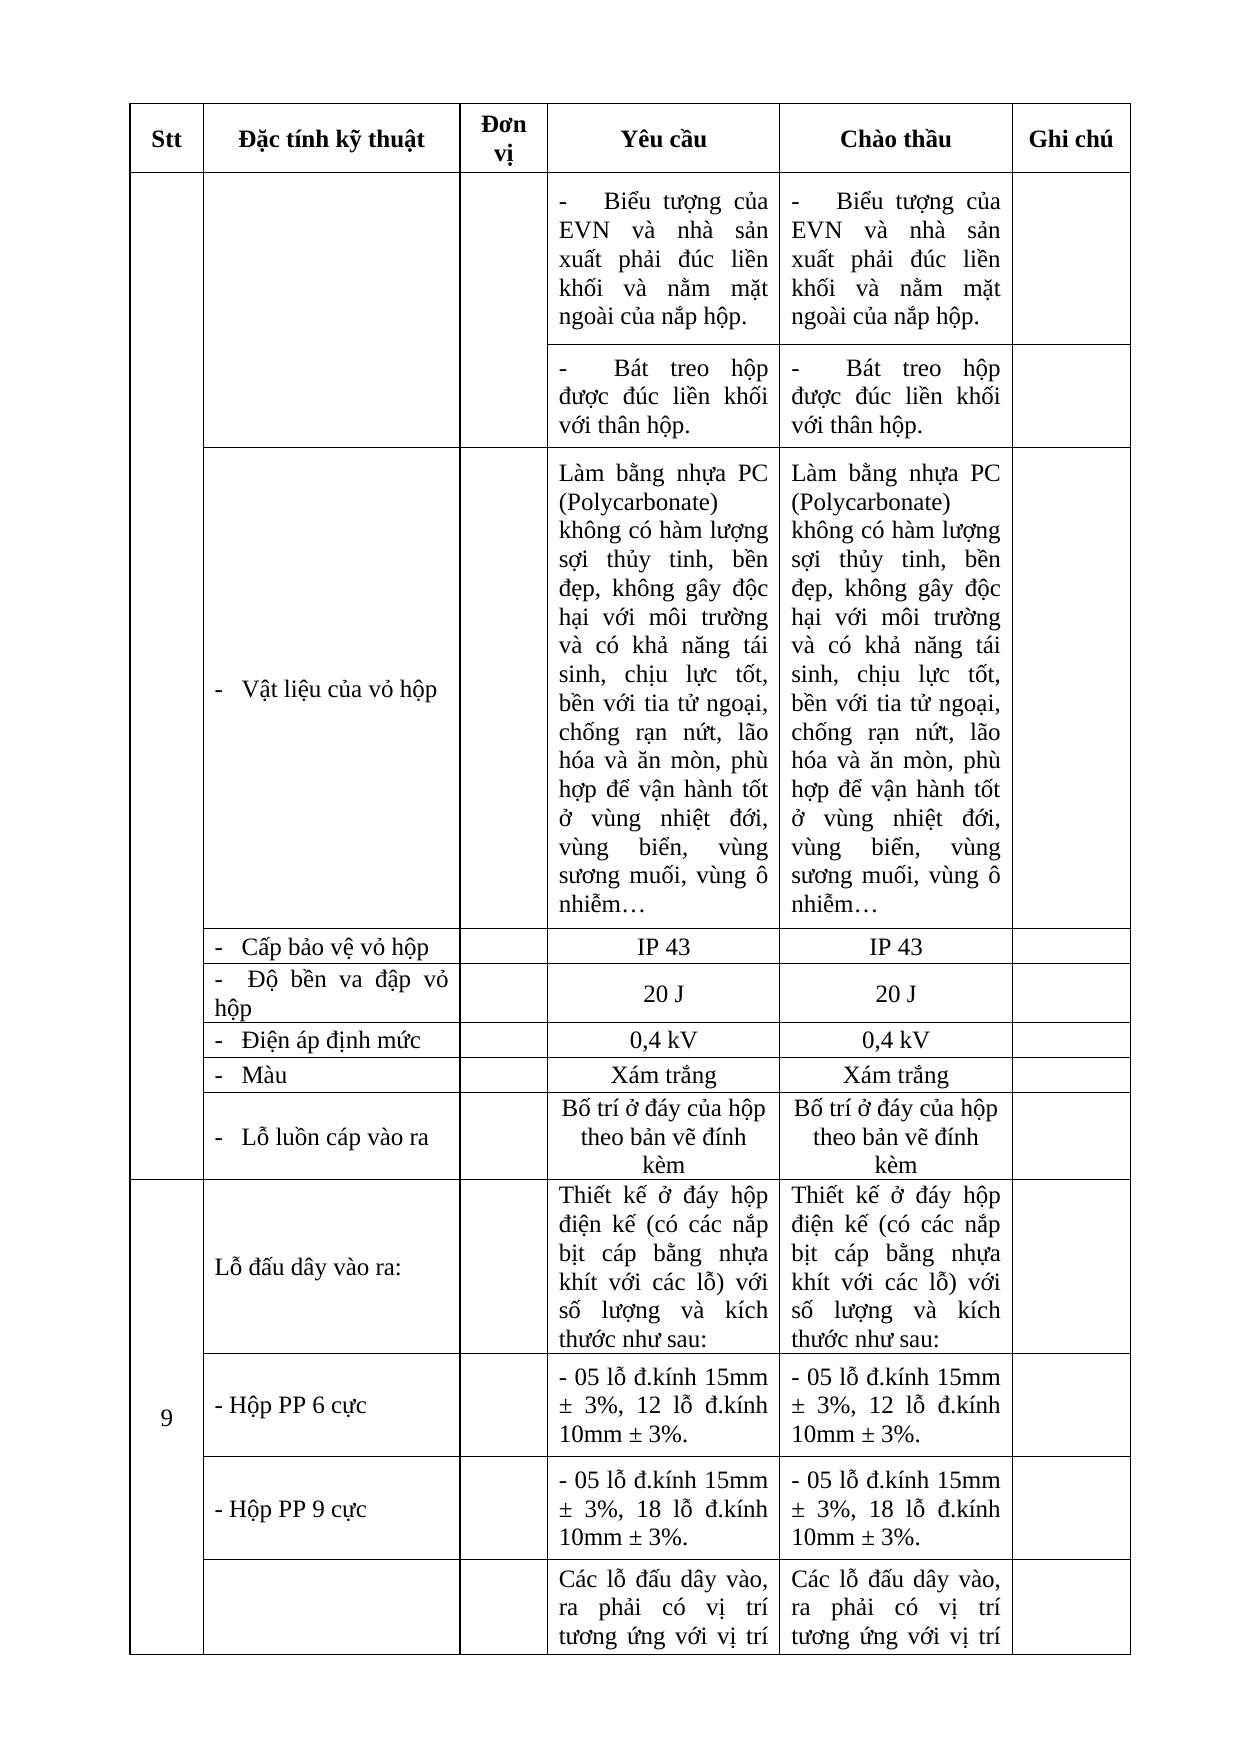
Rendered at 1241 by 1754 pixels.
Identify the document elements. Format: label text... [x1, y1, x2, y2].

table_cell Thiết kế ở đáy hộp điện kế (có các nắp bịt cáp bằng nhựa khít với các lỗ) với số lượng và kích thước như sau: [780, 1180, 1012, 1353]
table_cell - Hộp PP 9 cực [204, 1457, 459, 1559]
table_cell - Điện áp định mức [204, 1023, 459, 1057]
table_cell [461, 1560, 547, 1654]
table_cell Các lỗ đấu dây vào, ra phải có vị trí tương ứng với vị trí để đấu cáp vào lỗ của các thanh domino. [548, 1560, 779, 1654]
table_cell Bố trí ở đáy của hộp theo bản vẽ đính kèm [780, 1093, 1012, 1179]
table_cell [1013, 448, 1130, 928]
table_cell Thiết kế ở đáy hộp điện kế (có các nắp bịt cáp bằng nhựa khít với các lỗ) với số lượng và kích thước như sau: [548, 1180, 779, 1353]
table_cell IP 43 [548, 929, 779, 963]
table_cell - Màu [204, 1058, 459, 1092]
table_cell - 05 lỗ đ.kính 15mm ± 3%, 12 lỗ đ.kính 10mm ± 3%. [548, 1354, 779, 1456]
table_cell IP 43 [780, 929, 1012, 963]
table_cell [461, 448, 547, 928]
table_cell [461, 929, 547, 963]
table_cell Các lỗ đấu dây vào, ra phải có vị trí tương ứng với vị trí để đấu cáp vào lỗ của các thanh domino. [780, 1560, 1012, 1654]
table_cell 0,4 kV [780, 1023, 1012, 1057]
table_cell 20 J [548, 964, 779, 1022]
table_cell [461, 964, 547, 1022]
table_cell [1013, 1457, 1130, 1559]
table_cell Lỗ đấu dây vào ra: [204, 1180, 459, 1353]
table_header Chào thầu [780, 104, 1012, 172]
table_cell Làm bằng nhựa PC (Polycarbonate) không có hàm lượng sợi thủy tinh, bền đẹp, không gây độc hại với môi trường và có khả năng tái sinh, chịu lực tốt, bền với tia tử ngoại, chống rạn nứt, lão hóa và ăn mòn, phù hợp để vận hành tốt ở vùng nhiệt đới, vùng biển, vùng sương muối, vùng ô nhiễm… [780, 448, 1012, 928]
table_cell - Biểu tượng của EVN và nhà sản xuất phải đúc liền khối và nằm mặt ngoài của nắp hộp. [548, 173, 779, 344]
table_cell [461, 1023, 547, 1057]
table_header Yêu cầu [548, 104, 779, 172]
table_cell - Cấp bảo vệ vỏ hộp [204, 929, 459, 963]
table_cell 0,4 kV [548, 1023, 779, 1057]
table_cell [1013, 1023, 1130, 1057]
table_cell [204, 1560, 459, 1654]
table_cell - Bát treo hộp được đúc liền khối với thân hộp. [548, 345, 779, 447]
table_cell [461, 1093, 547, 1179]
table_cell Làm bằng nhựa PC (Polycarbonate) không có hàm lượng sợi thủy tinh, bền đẹp, không gây độc hại với môi trường và có khả năng tái sinh, chịu lực tốt, bền với tia tử ngoại, chống rạn nứt, lão hóa và ăn mòn, phù hợp để vận hành tốt ở vùng nhiệt đới, vùng biển, vùng sương muối, vùng ô nhiễm… [548, 448, 779, 928]
table_header Stt [131, 104, 203, 172]
table_cell - Bát treo hộp được đúc liền khối với thân hộp. [780, 345, 1012, 447]
table_cell - 05 lỗ đ.kính 15mm ± 3%, 12 lỗ đ.kính 10mm ± 3%. [780, 1354, 1012, 1456]
table_cell [1013, 345, 1130, 447]
table_cell [1013, 1560, 1130, 1654]
table_header Đặc tính kỹ thuật [204, 104, 459, 172]
table_cell - Biểu tượng của EVN và nhà sản xuất phải đúc liền khối và nằm mặt ngoài của nắp hộp. [780, 173, 1012, 344]
table_cell Xám trắng [780, 1058, 1012, 1092]
table_cell - Hộp PP 6 cực [204, 1354, 459, 1456]
table_header Đơn vị [461, 104, 547, 172]
table_cell [461, 1457, 547, 1559]
table_cell [461, 1354, 547, 1456]
table_cell - 05 lỗ đ.kính 15mm ± 3%, 18 lỗ đ.kính 10mm ± 3%. [780, 1457, 1012, 1559]
table_cell [1013, 173, 1130, 344]
table_header Ghi chú [1013, 104, 1130, 172]
table_cell 20 J [780, 964, 1012, 1022]
table_cell Bố trí ở đáy của hộp theo bản vẽ đính kèm [548, 1093, 779, 1179]
table_cell - Độ bền va đập vỏ hộp [204, 964, 459, 1022]
table_cell Xám trắng [548, 1058, 779, 1092]
table_cell [1013, 929, 1130, 963]
table_cell 9 [131, 1180, 203, 1654]
table_cell [461, 1180, 547, 1353]
table_cell - Vật liệu của vỏ hộp [204, 448, 459, 928]
table_cell [1013, 1093, 1130, 1179]
table_cell - Lỗ luồn cáp vào ra [204, 1093, 459, 1179]
table_cell - 05 lỗ đ.kính 15mm ± 3%, 18 lỗ đ.kính 10mm ± 3%. [548, 1457, 779, 1559]
table_cell [461, 1058, 547, 1092]
table_cell [1013, 1354, 1130, 1456]
table_cell [1013, 1180, 1130, 1353]
table_cell [1013, 964, 1130, 1022]
table_cell [1013, 1058, 1130, 1092]
